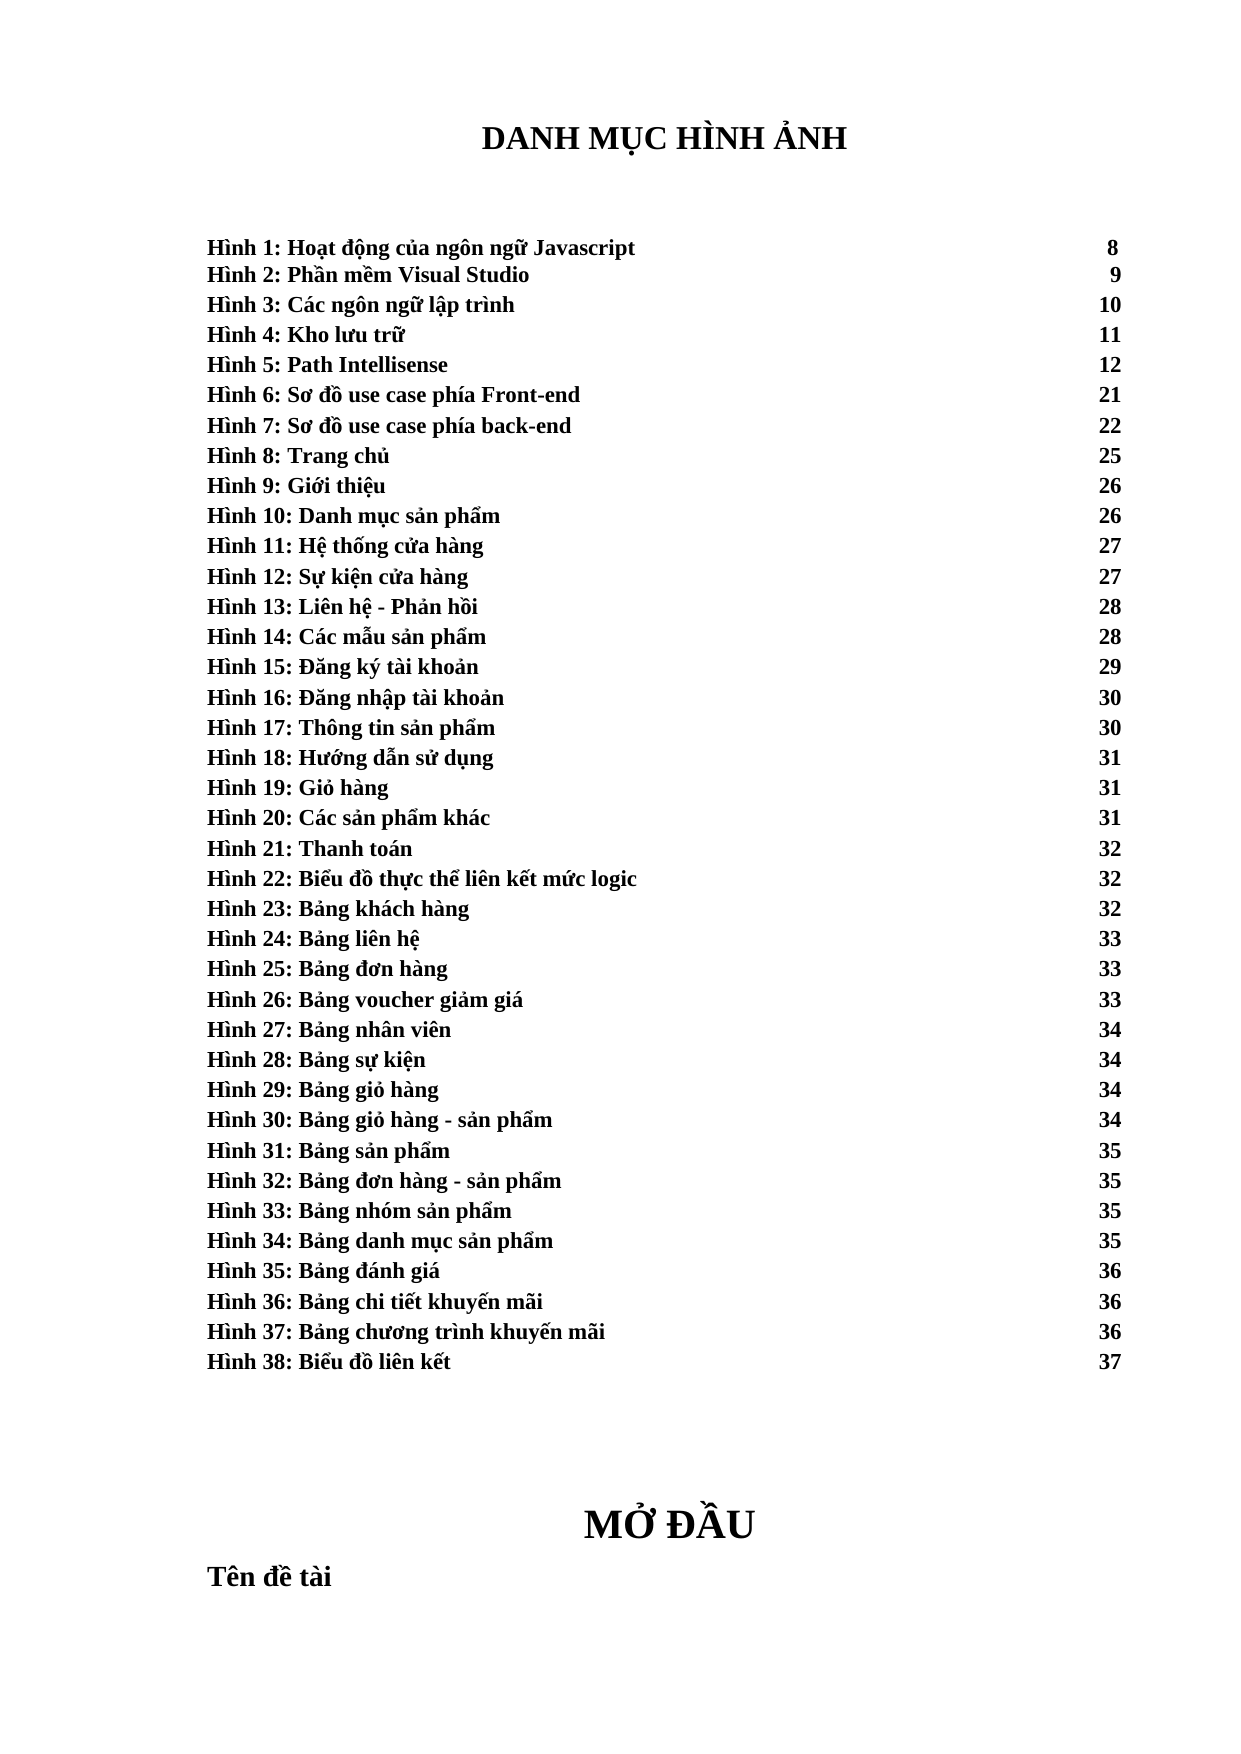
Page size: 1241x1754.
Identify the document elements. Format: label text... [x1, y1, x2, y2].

subtitle MỞ ĐẦU [30, 1499, 1240, 1547]
text Tên đề tài [207, 1559, 1093, 1593]
text DANH MỤC HÌNH ẢNH [207, 118, 1122, 156]
